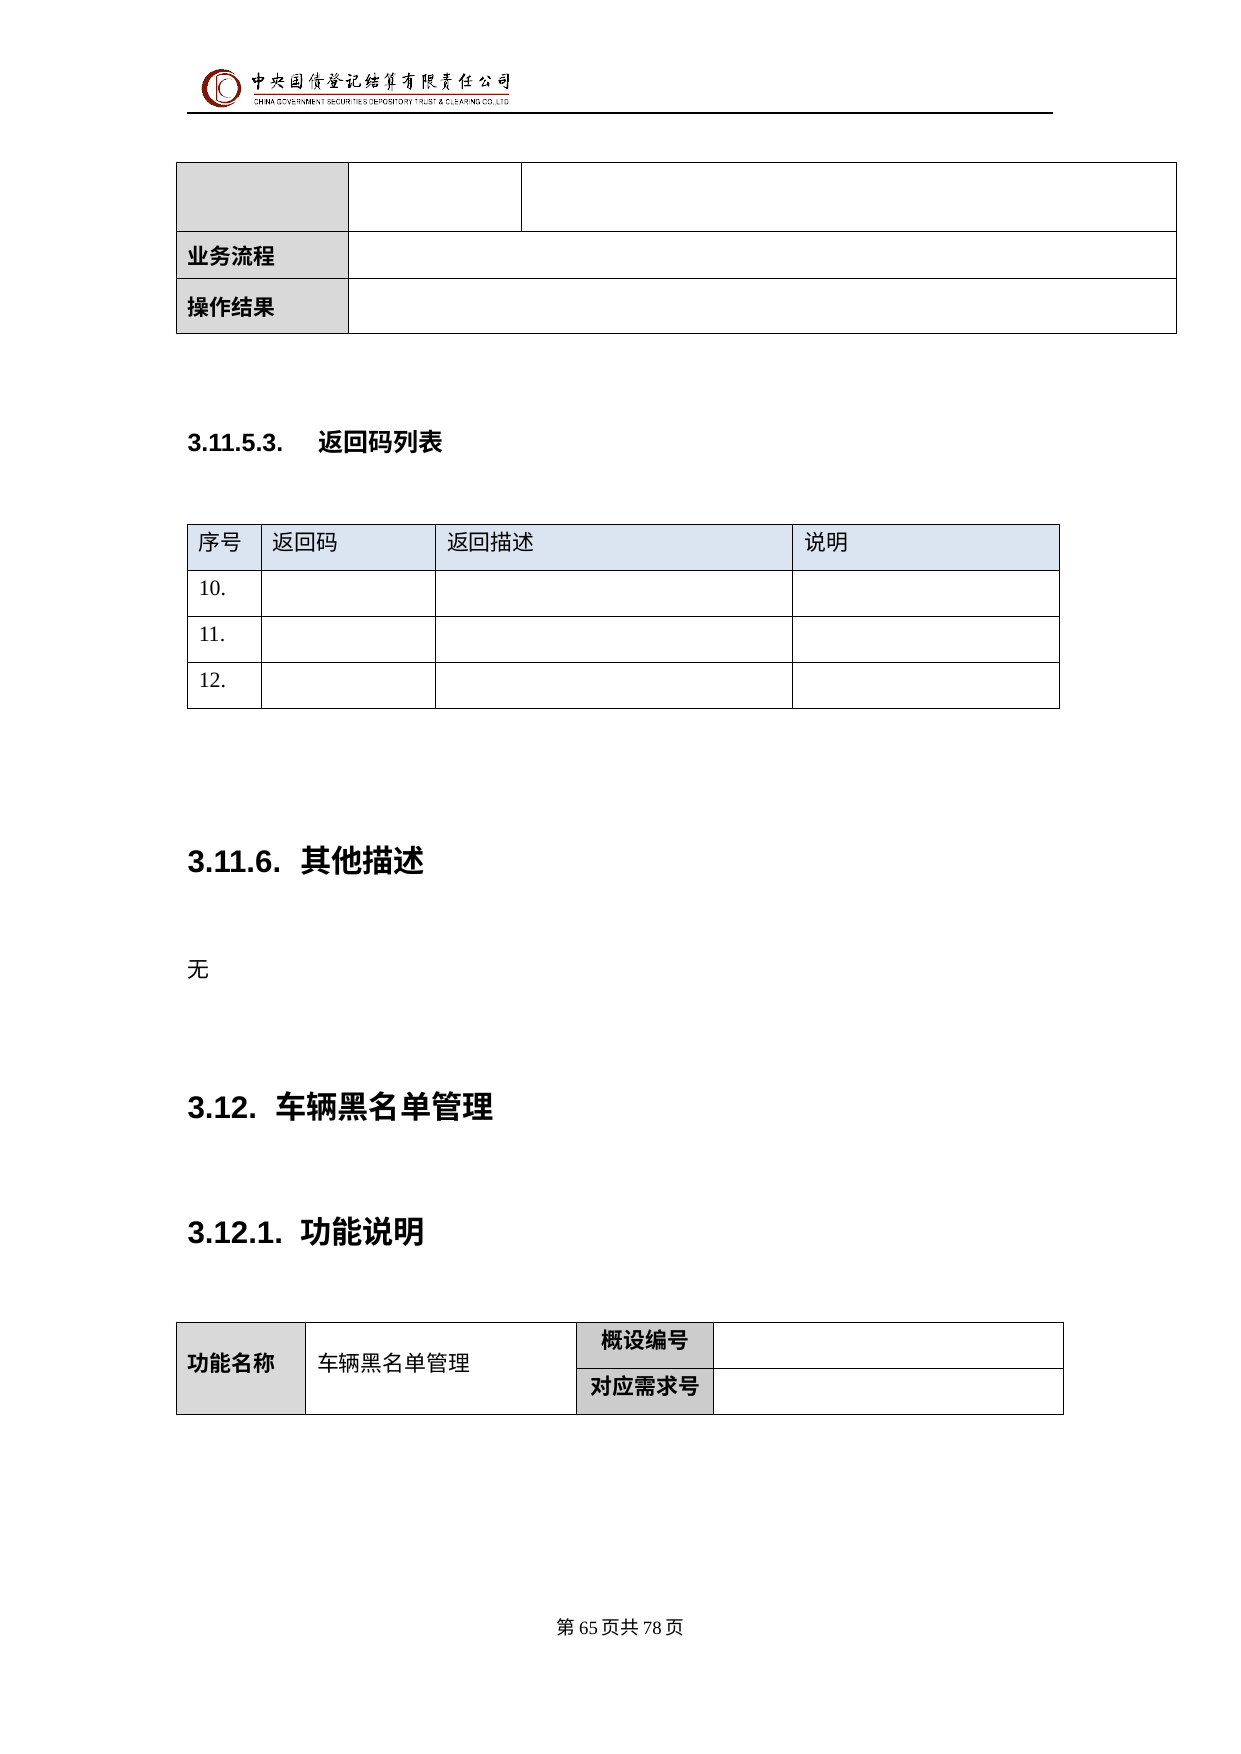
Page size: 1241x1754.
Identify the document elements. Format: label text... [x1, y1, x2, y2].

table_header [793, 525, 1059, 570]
subtitle 功能说明 [187, 1197, 1053, 1262]
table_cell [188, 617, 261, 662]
subtitle 车辆黑名单管理 [187, 1072, 1053, 1137]
text 无 [187, 951, 1053, 984]
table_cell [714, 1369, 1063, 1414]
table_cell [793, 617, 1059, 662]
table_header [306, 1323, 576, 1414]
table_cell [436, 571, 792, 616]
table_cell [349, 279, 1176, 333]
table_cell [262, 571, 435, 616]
picture [184, 54, 527, 126]
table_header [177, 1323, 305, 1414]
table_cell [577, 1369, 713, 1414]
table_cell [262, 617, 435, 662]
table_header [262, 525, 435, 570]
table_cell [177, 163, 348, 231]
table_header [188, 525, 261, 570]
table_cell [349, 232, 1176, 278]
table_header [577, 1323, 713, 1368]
subtitle 返回码列表 [187, 408, 1053, 473]
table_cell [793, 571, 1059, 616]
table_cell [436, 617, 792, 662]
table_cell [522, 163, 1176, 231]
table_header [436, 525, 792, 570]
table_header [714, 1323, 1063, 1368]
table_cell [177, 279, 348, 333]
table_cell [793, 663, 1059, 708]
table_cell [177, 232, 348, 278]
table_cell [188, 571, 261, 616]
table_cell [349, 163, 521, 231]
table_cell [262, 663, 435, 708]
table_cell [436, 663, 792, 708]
subtitle 其他描述 [187, 826, 1053, 891]
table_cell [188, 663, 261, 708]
